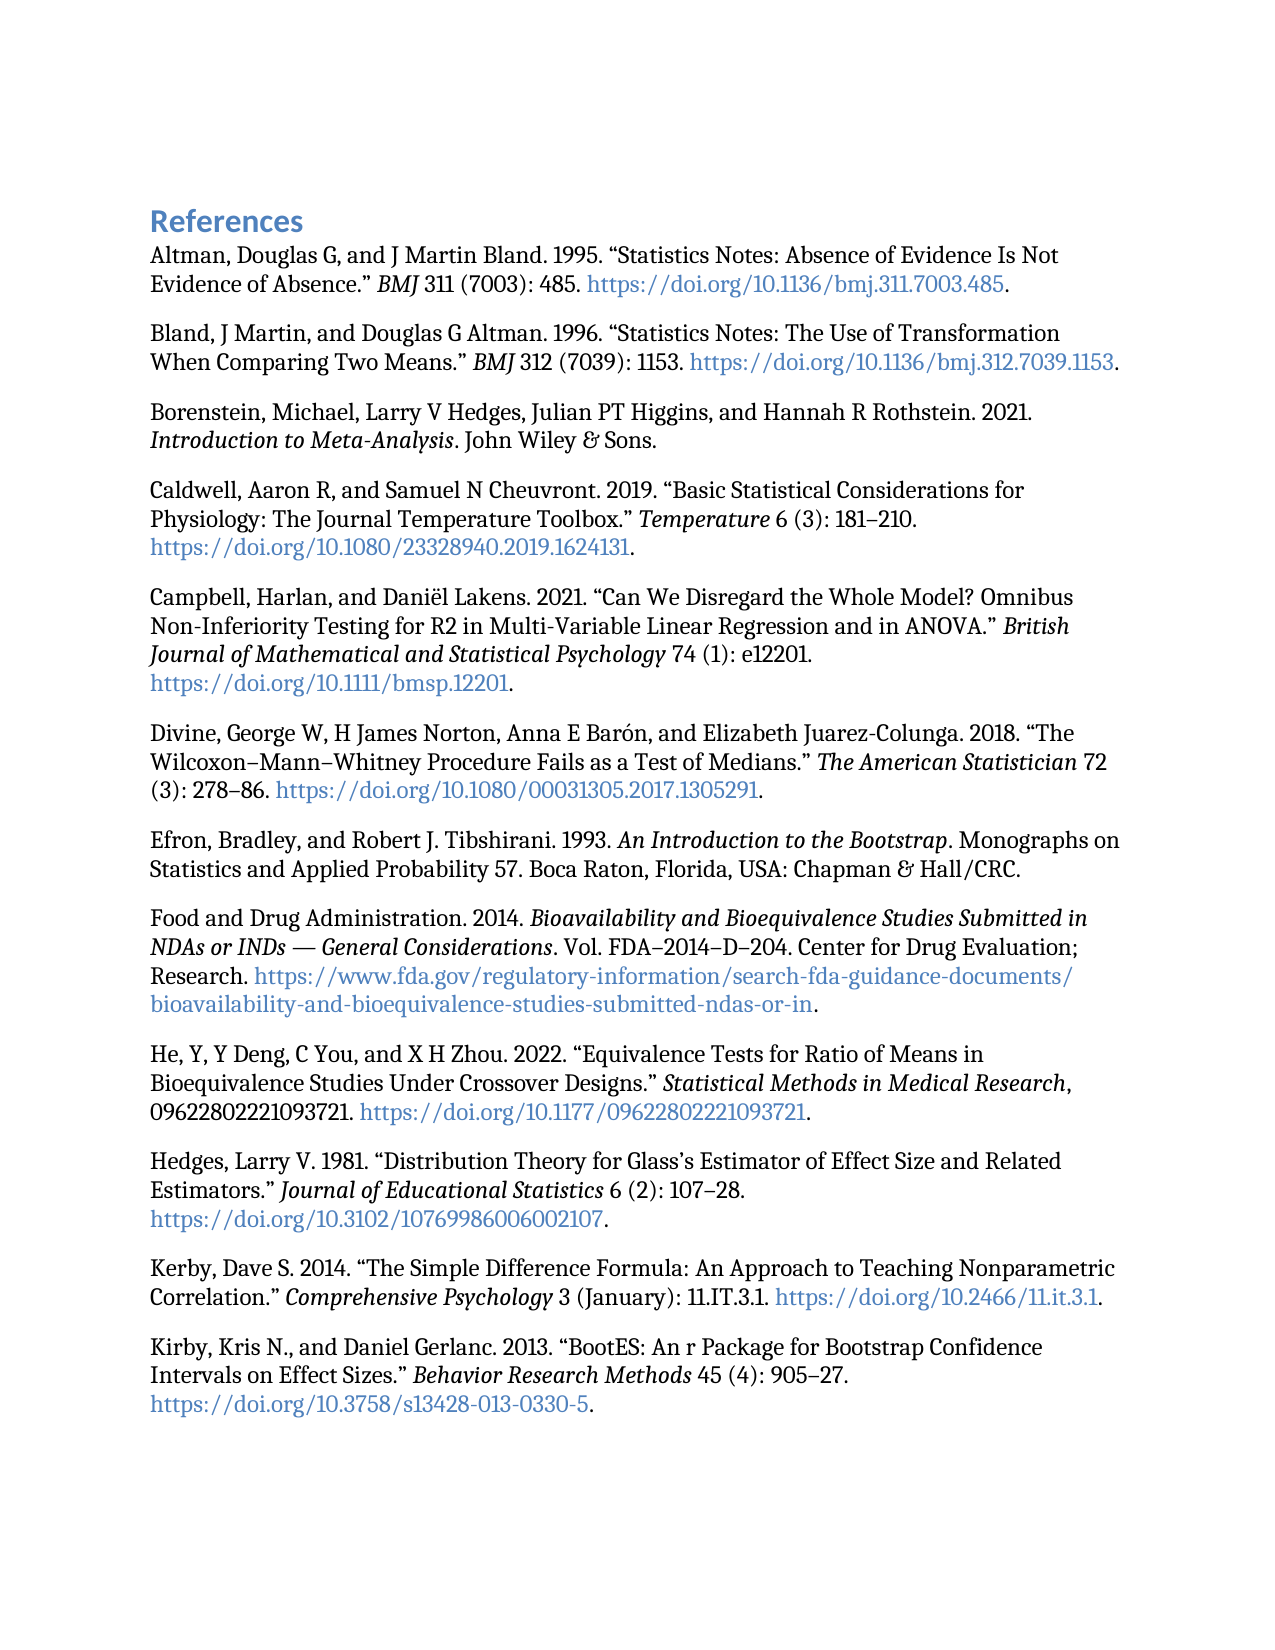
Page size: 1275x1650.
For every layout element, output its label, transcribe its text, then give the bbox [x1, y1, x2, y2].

text Divine, George W, H James Norton, Anna E Barón, and Elizabeth Juarez-Colunga. 2018. “The Wilcoxon–Mann–Whitney Procedure Fails as a Test of Medians.” The American Statistician 72 (3): 278–86. https://doi.org/10.1080/00031305.2017.1305291. [150, 719, 1125, 805]
text Food and Drug Administration. 2014. Bioavailability and Bioequivalence Studies Submitted in NDAs or INDs — General Considerations. Vol. FDA–2014–D–204. Center for Drug Evaluation; Research. https://www.fda.gov/regulatory-information/search-fda-guidance-documents/bioavailability-and-bioequivalence-studies-submitted-ndas-or-in. [150, 904, 1125, 1019]
text Efron, Bradley, and Robert J. Tibshirani. 1993. An Introduction to the Bootstrap. Monographs on Statistics and Applied Probability 57. Boca Raton, Florida, USA: Chapman & Hall/CRC. [150, 826, 1125, 883]
text Borenstein, Michael, Larry V Hedges, Julian PT Higgins, and Hannah R Rothstein. 2021. Introduction to Meta-Analysis. John Wiley & Sons. [150, 397, 1125, 455]
text He, Y, Y Deng, C You, and X H Zhou. 2022. “Equivalence Tests for Ratio of Means in Bioequivalence Studies Under Crossover Designs.” Statistical Methods in Medical Research, 09622802221093721. https://doi.org/10.1177/09622802221093721. [150, 1040, 1125, 1126]
subtitle References [150, 200, 1125, 241]
text Kirby, Kris N., and Daniel Gerlanc. 2013. “BootES: An r Package for Bootstrap Confidence Intervals on Effect Sizes.” Behavior Research Methods 45 (4): 905–27. https://doi.org/10.3758/s13428-013-0330-5. [150, 1332, 1125, 1419]
text Hedges, Larry V. 1981. “Distribution Theory for Glass’s Estimator of Effect Size and Related Estimators.” Journal of Educational Statistics 6 (2): 107–28. https://doi.org/10.3102/10769986006002107. [150, 1147, 1125, 1233]
text Altman, Douglas G, and J Martin Bland. 1995. “Statistics Notes: Absence of Evidence Is Not Evidence of Absence.” BMJ 311 (7003): 485. https://doi.org/10.1136/bmj.311.7003.485. [150, 241, 1125, 298]
text Campbell, Harlan, and Daniël Lakens. 2021. “Can We Disregard the Whole Model? Omnibus Non-Inferiority Testing for R2 in Multi-Variable Linear Regression and in ANOVA.” British Journal of Mathematical and Statistical Psychology 74 (1): e12201. https://doi.org/10.1111/bmsp.12201. [150, 583, 1125, 698]
text Caldwell, Aaron R, and Samuel N Cheuvront. 2019. “Basic Statistical Considerations for Physiology: The Journal Temperature Toolbox.” Temperature 6 (3): 181–210. https://doi.org/10.1080/23328940.2019.1624131. [150, 476, 1125, 562]
text Kerby, Dave S. 2014. “The Simple Difference Formula: An Approach to Teaching Nonparametric Correlation.” Comprehensive Psychology 3 (January): 11.IT.3.1. https://doi.org/10.2466/11.it.3.1. [150, 1254, 1125, 1312]
text Bland, J Martin, and Douglas G Altman. 1996. “Statistics Notes: The Use of Transformation When Comparing Two Means.” BMJ 312 (7039): 1153. https://doi.org/10.1136/bmj.312.7039.1153. [150, 319, 1125, 377]
